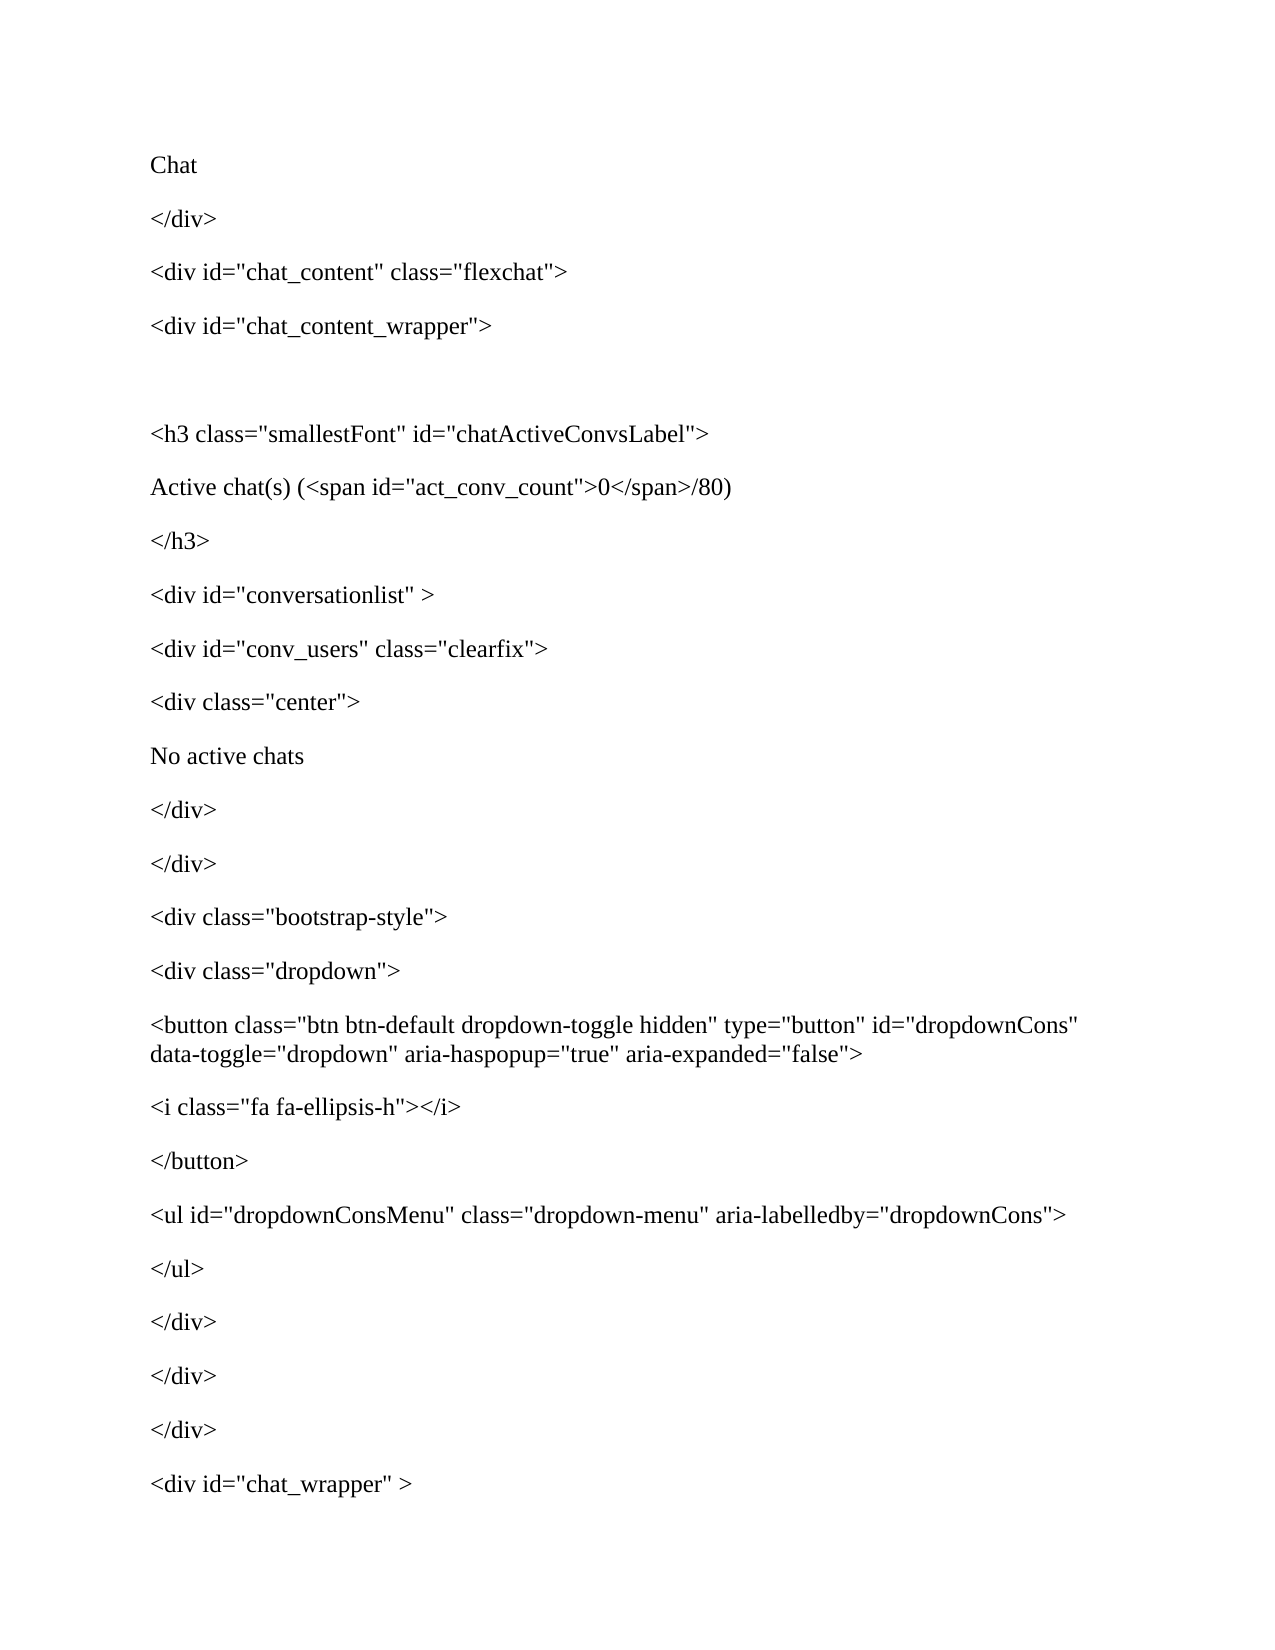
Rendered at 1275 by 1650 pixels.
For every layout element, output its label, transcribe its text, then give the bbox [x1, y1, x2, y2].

text </h3> [150, 526, 1125, 555]
text </div> [150, 1361, 1125, 1390]
text </ul> [150, 1254, 1125, 1282]
text <button class="btn btn-default dropdown-toggle hidden" type="button" id="dropdownCons" data-toggle="dropdown" aria-haspopup="true" aria-expanded="false"> [150, 1010, 1125, 1067]
text </div> [150, 204, 1125, 232]
text <div id="chat_wrapper" > [150, 1469, 1125, 1497]
text Active chat(s) (<span id="act_conv_count">0</span>/80) [150, 472, 1125, 501]
text No active chats [150, 741, 1125, 770]
text <div id="chat_content_wrapper"> [150, 311, 1125, 340]
text <h3 class="smallestFont" id="chatActiveConvsLabel"> [150, 419, 1125, 447]
text <div class="center"> [150, 687, 1125, 716]
text <div id="chat_content" class="flexchat"> [150, 257, 1125, 286]
text </div> [150, 1307, 1125, 1336]
text <div class="dropdown"> [150, 956, 1125, 985]
text </button> [150, 1146, 1125, 1175]
text <i class="fa fa-ellipsis-h"></i> [150, 1092, 1125, 1121]
text <ul id="dropdownConsMenu" class="dropdown-menu" aria-labelledby="dropdownCons"> [150, 1200, 1125, 1229]
text <div id="conversationlist" > [150, 580, 1125, 609]
text </div> [150, 1415, 1125, 1444]
text </div> [150, 795, 1125, 824]
text Chat [150, 150, 1125, 179]
text </div> [150, 849, 1125, 877]
text <div id="conv_users" class="clearfix"> [150, 634, 1125, 662]
text <div class="bootstrap-style"> [150, 902, 1125, 931]
